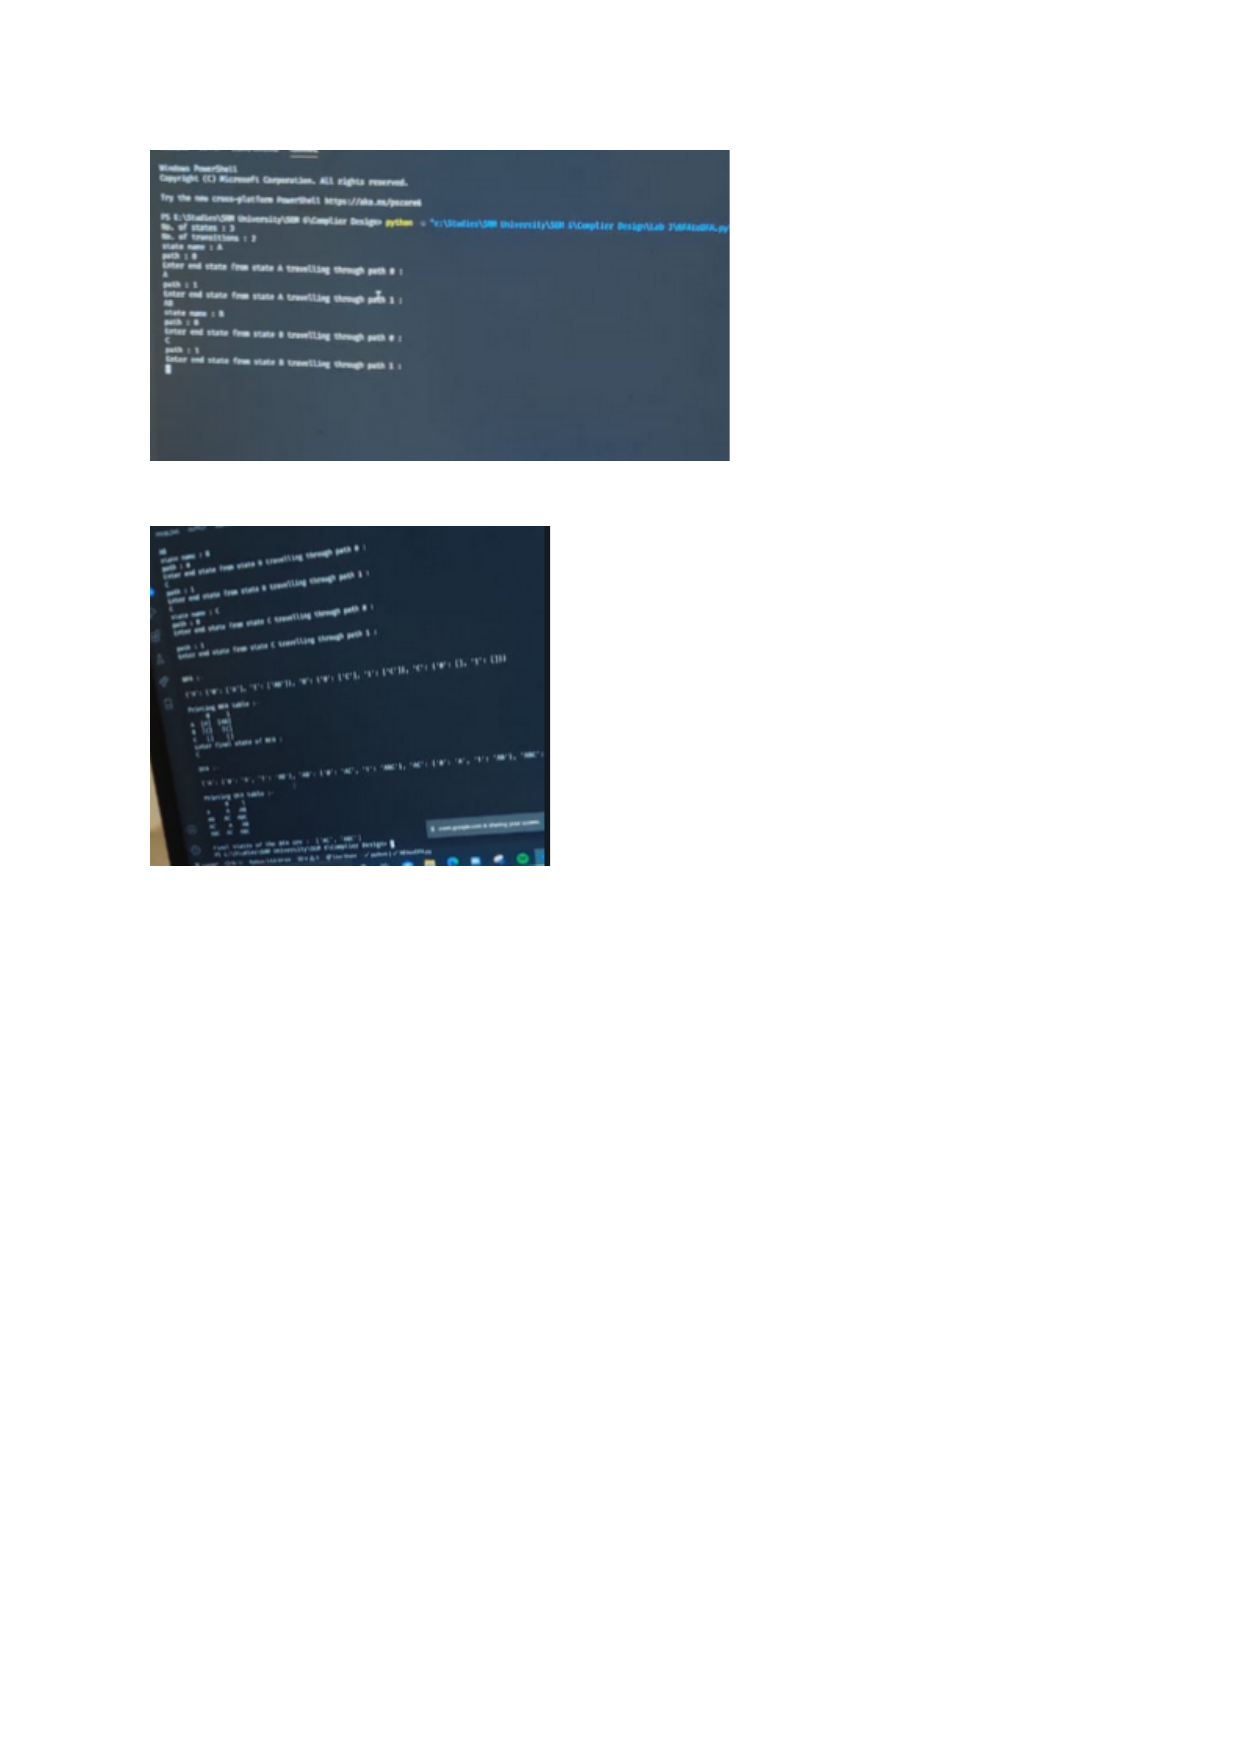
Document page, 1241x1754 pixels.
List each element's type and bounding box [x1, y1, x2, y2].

picture [150, 526, 550, 866]
picture [150, 150, 730, 461]
